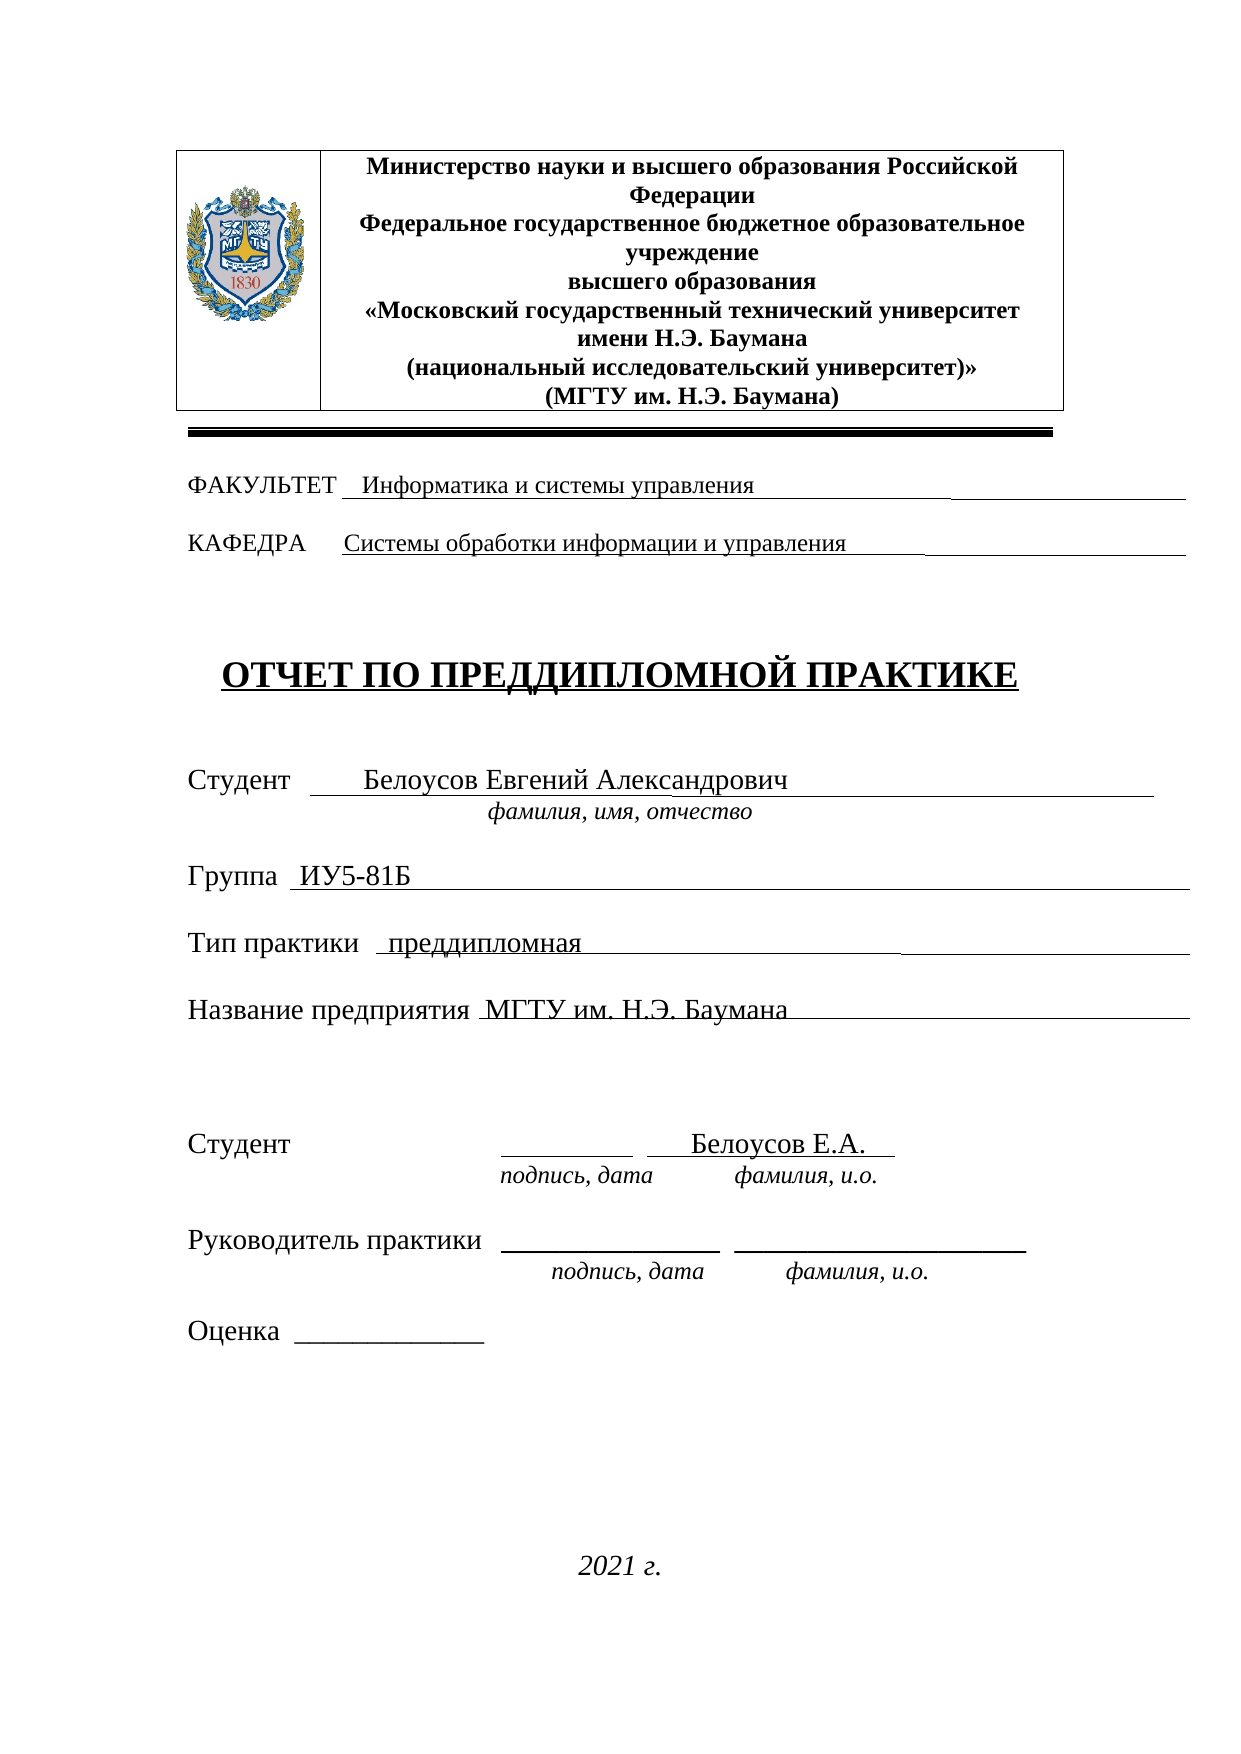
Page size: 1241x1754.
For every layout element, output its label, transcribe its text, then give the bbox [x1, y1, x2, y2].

table_header Министерство науки и высшего образования Российской Федерации Федеральное государственное бюджетное образовательное учреждение высшего образования «Московский государственный технический университет имени Н.Э. Баумана (национальный исследовательский университет)» (МГТУ им. Н.Э. Баумана) [321, 151, 1063, 410]
text Тип практики преддипломная [187, 925, 1053, 959]
text подпись, дата фамилия, и.о. [494, 1256, 1053, 1285]
table_header [177, 151, 320, 410]
text Группа ИУ5-81Б [187, 858, 1053, 892]
text Студент Белоусов Евгений Александрович [187, 762, 1053, 796]
picture [185, 185, 304, 319]
text ОТЧЕТ ПО ПРЕДДИПЛОМНОЙ ПРАКТИКЕ [187, 652, 1053, 695]
text 2021 г. [187, 1548, 1053, 1582]
text Студент Белоусов Е.А. [187, 1127, 1053, 1160]
text Название предприятия МГТУ им. Н.Э. Баумана [187, 992, 1053, 1026]
text Руководитель практики _______________ ____________________ [187, 1222, 1053, 1256]
text ФАКУЛЬТЕТ Информатика и системы управления [187, 470, 1053, 499]
text подпись, дата фамилия, и.о. [261, 1160, 994, 1189]
text фамилия, имя, отчество [187, 796, 1053, 825]
text КАФЕДРА Системы обработки информации и управления [187, 528, 1053, 556]
text Оценка _____________ [187, 1313, 1053, 1347]
